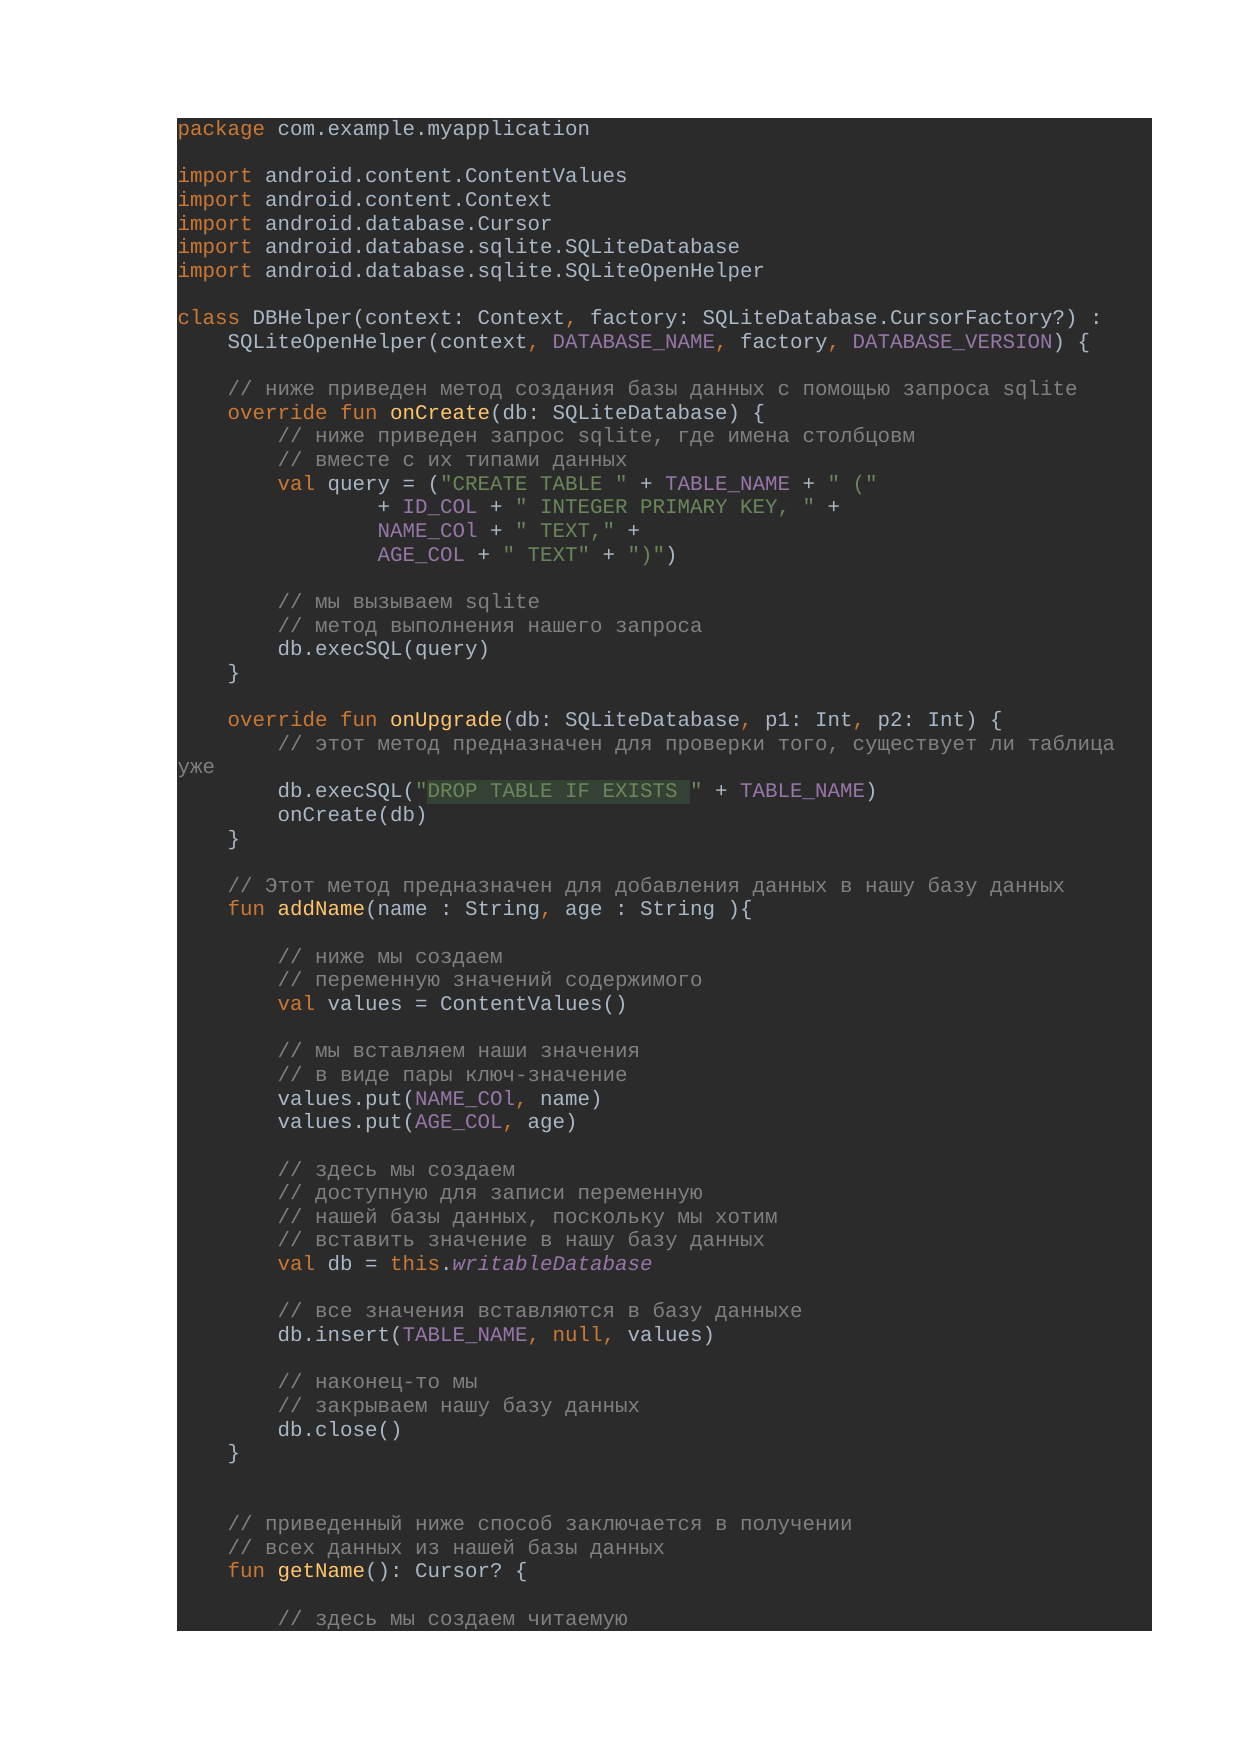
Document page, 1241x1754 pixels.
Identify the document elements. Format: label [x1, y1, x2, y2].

text [177, 118, 1152, 1631]
